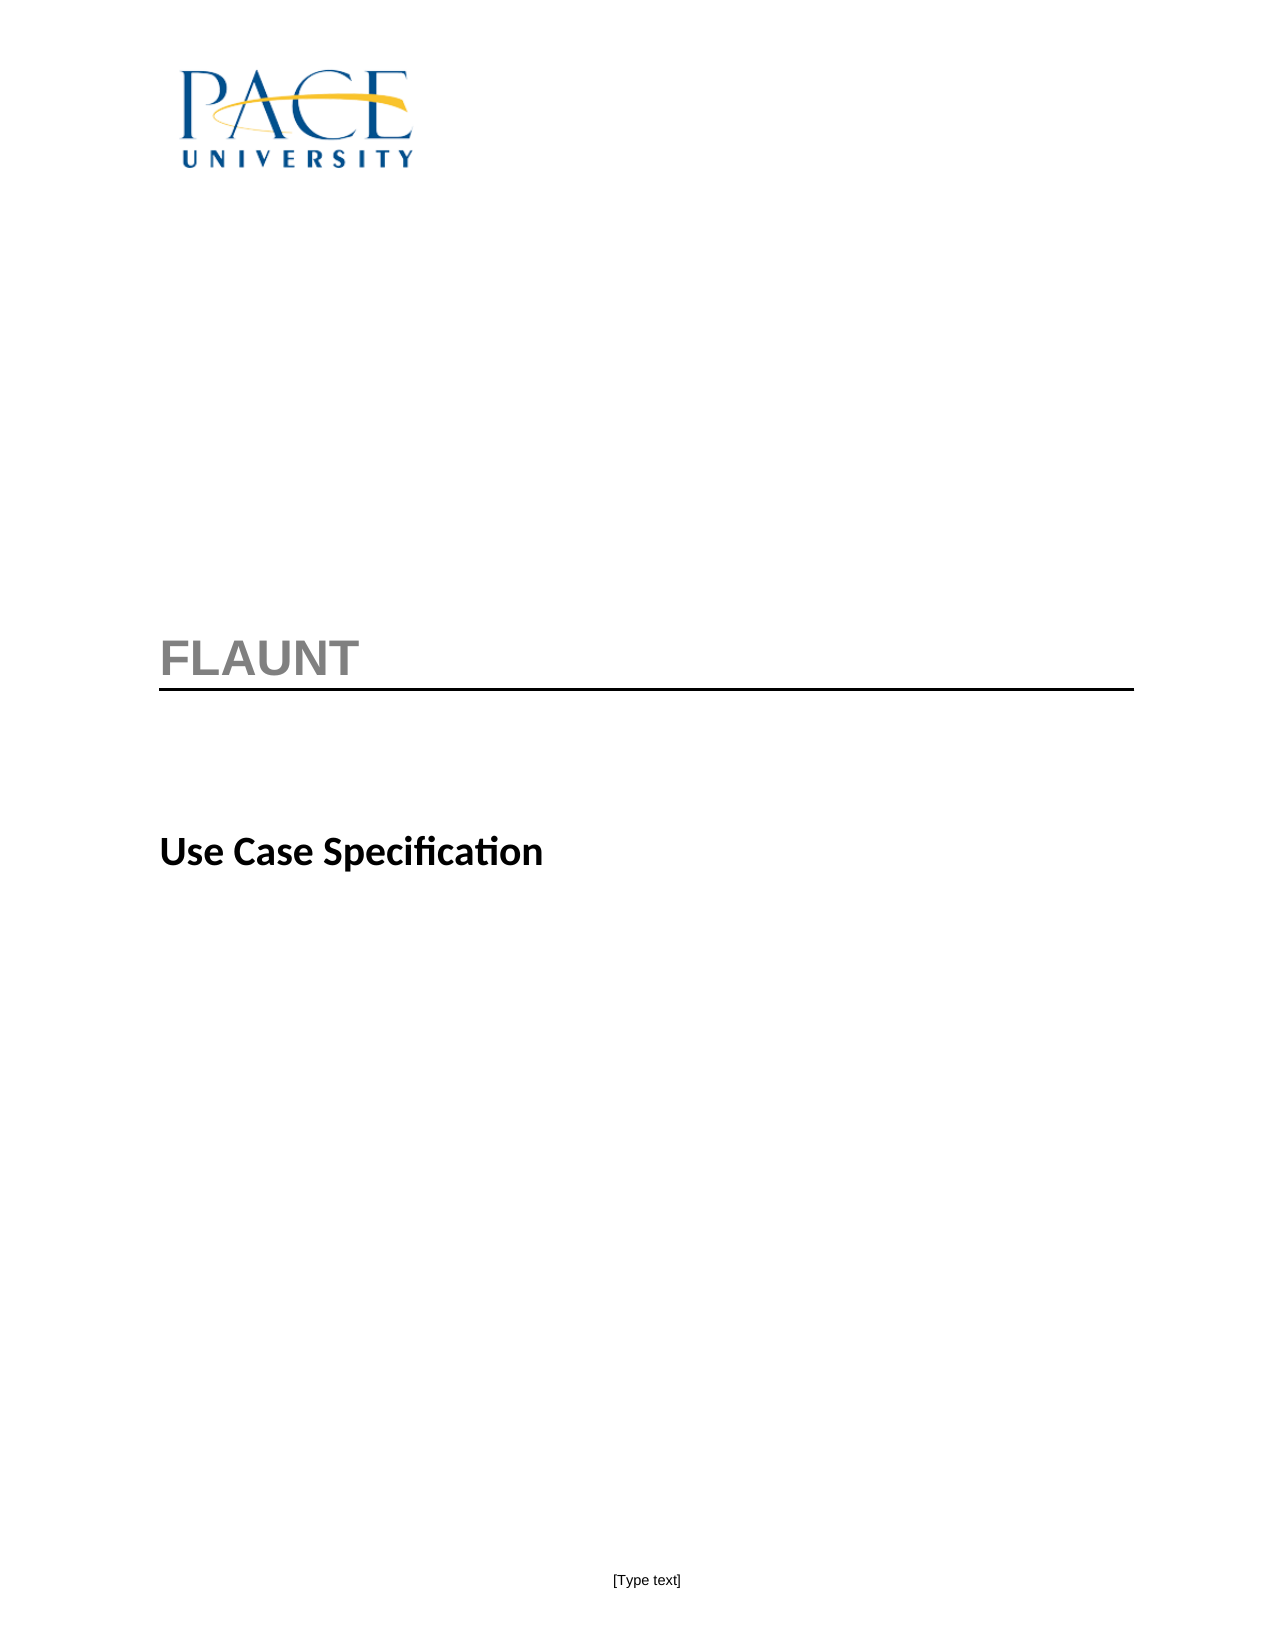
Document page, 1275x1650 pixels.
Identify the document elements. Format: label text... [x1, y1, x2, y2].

text Use Case Specification [159, 825, 1134, 876]
text FLAUNT [159, 629, 1134, 688]
picture [159, 59, 431, 179]
